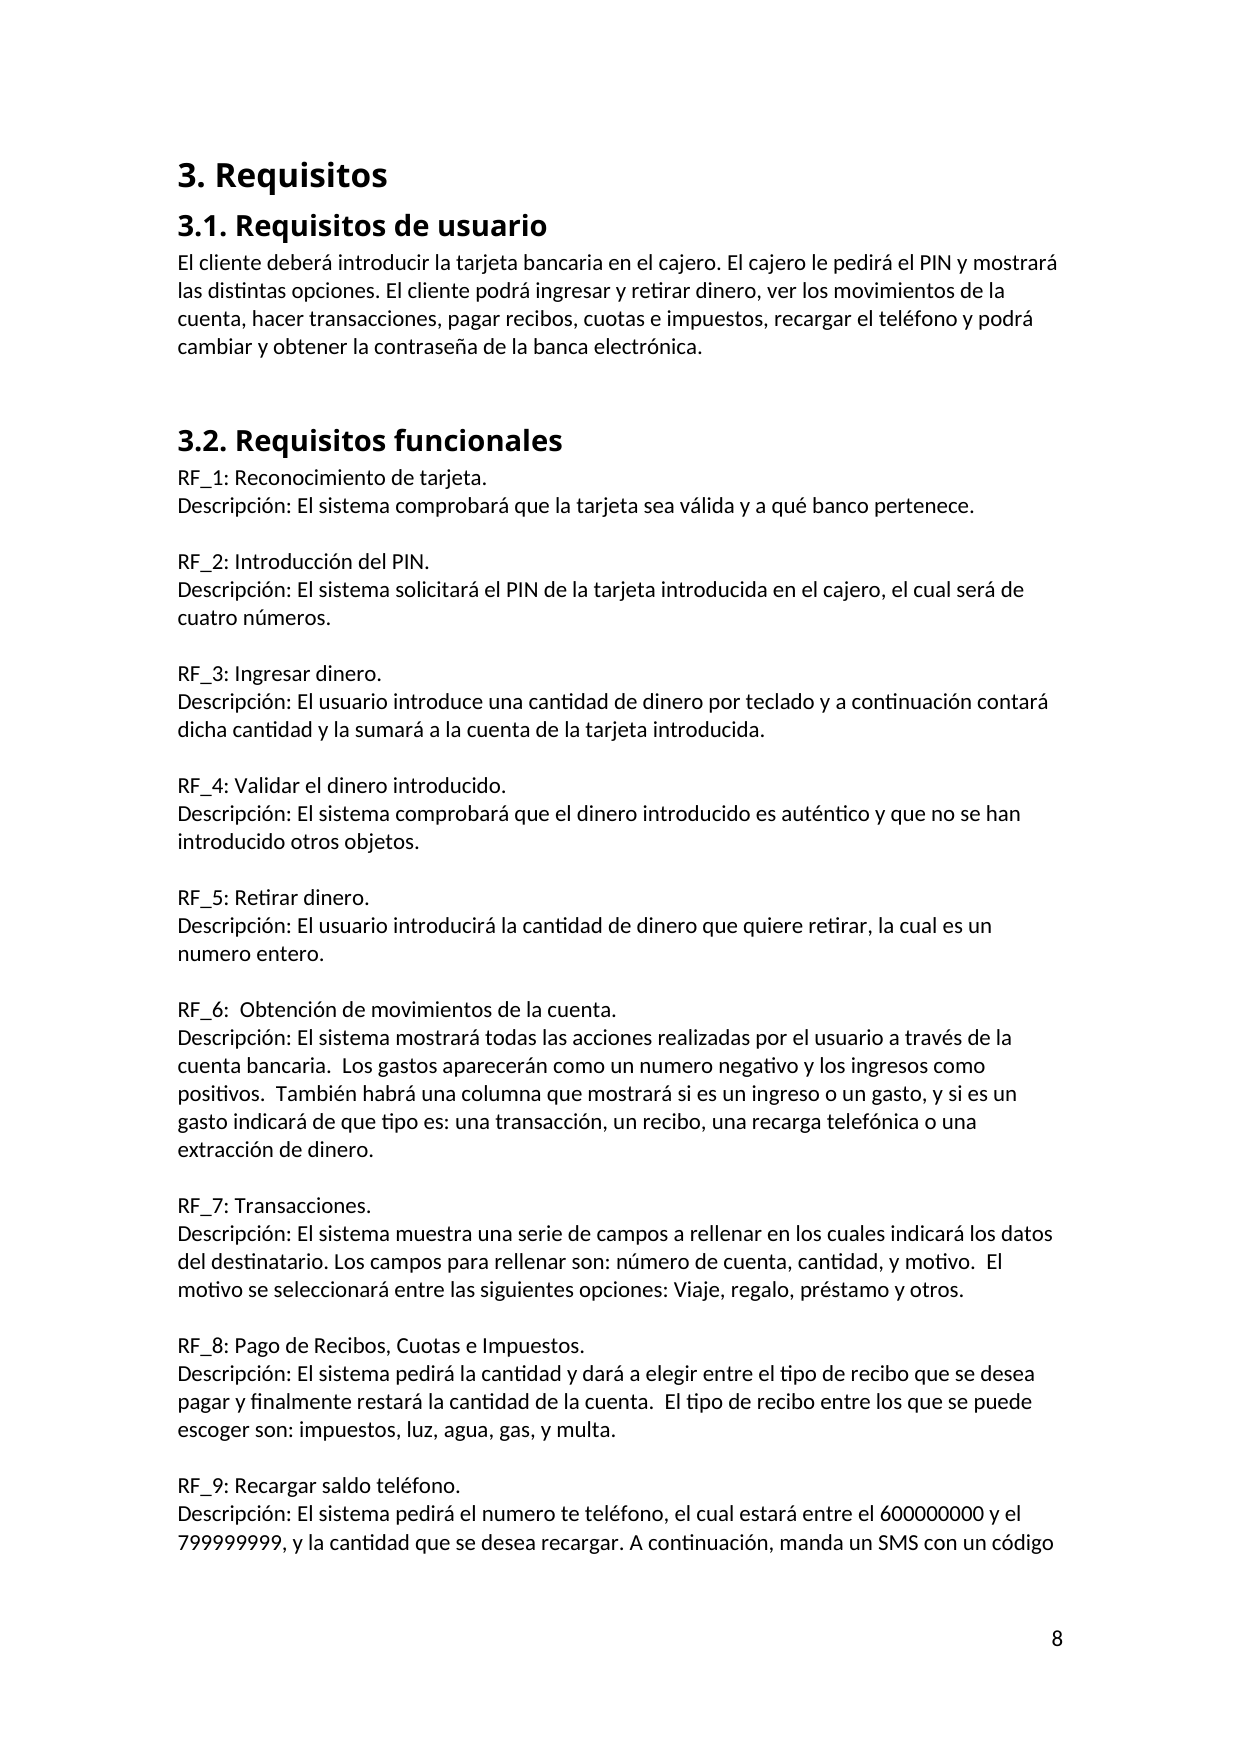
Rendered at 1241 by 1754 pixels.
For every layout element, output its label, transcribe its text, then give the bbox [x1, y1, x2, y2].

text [177, 1499, 1063, 1556]
text RF_2: Introducción del PIN. [177, 547, 1063, 575]
text Descripción: El sistema muestra una serie de campos a rellenar en los cuales indicará los datos del destinatario. Los campos para rellenar son: número de cuenta, cantidad, y motivo. El motivo se seleccionará entre las siguientes opciones: Viaje, regalo, préstamo y otros. [177, 1219, 1063, 1303]
subtitle 3. Requisitos [177, 152, 1063, 197]
text Descripción: El sistema comprobará que la tarjeta sea válida y a qué banco pertenece. [177, 491, 1063, 519]
text RF_3: Ingresar dinero. [177, 659, 1063, 687]
text Descripción: El sistema comprobará que el dinero introducido es auténtico y que no se han introducido otros objetos. [177, 799, 1063, 855]
text RF_1: Reconocimiento de tarjeta. [177, 463, 1063, 491]
text RF_9: Recargar saldo teléfono. [177, 1472, 1063, 1499]
text Descripción: El sistema solicitará el PIN de la tarjeta introducida en el cajero, el cual será de cuatro números. [177, 575, 1063, 631]
text Descripción: El usuario introduce una cantidad de dinero por teclado y a continuación contará dicha cantidad y la sumará a la cuenta de la tarjeta introducida. [177, 687, 1063, 743]
text RF_4: Validar el dinero introducido. [177, 771, 1063, 799]
text Descripción: El usuario introducirá la cantidad de dinero que quiere retirar, la cual es un numero entero. [177, 911, 1063, 967]
text Descripción: El sistema mostrará todas las acciones realizadas por el usuario a través de la cuenta bancaria. Los gastos aparecerán como un numero negativo y los ingresos como positivos. También habrá una columna que mostrará si es un ingreso o un gasto, y si es un gasto indicará de que tipo es: una transacción, un recibo, una recarga telefónica o una extracción de dinero. [177, 1023, 1063, 1163]
subtitle 3.2. Requisitos funcionales [177, 420, 1063, 460]
text RF_5: Retirar dinero. [177, 883, 1063, 911]
text RF_6: Obtención de movimientos de la cuenta. [177, 995, 1063, 1023]
text RF_8: Pago de Recibos, Cuotas e Impuestos. [177, 1331, 1063, 1359]
text El cliente deberá introducir la tarjeta bancaria en el cajero. El cajero le pedirá el PIN y mostrará las distintas opciones. El cliente podrá ingresar y retirar dinero, ver los movimientos de la cuenta, hacer transacciones, pagar recibos, cuotas e impuestos, recargar el teléfono y podrá cambiar y obtener la contraseña de la banca electrónica. [177, 248, 1063, 360]
subtitle 3.1. Requisitos de usuario [177, 205, 1063, 244]
text Descripción: El sistema pedirá la cantidad y dará a elegir entre el tipo de recibo que se desea pagar y finalmente restará la cantidad de la cuenta. El tipo de recibo entre los que se puede escoger son: impuestos, luz, agua, gas, y multa. [177, 1359, 1063, 1443]
text RF_7: Transacciones. [177, 1191, 1063, 1219]
